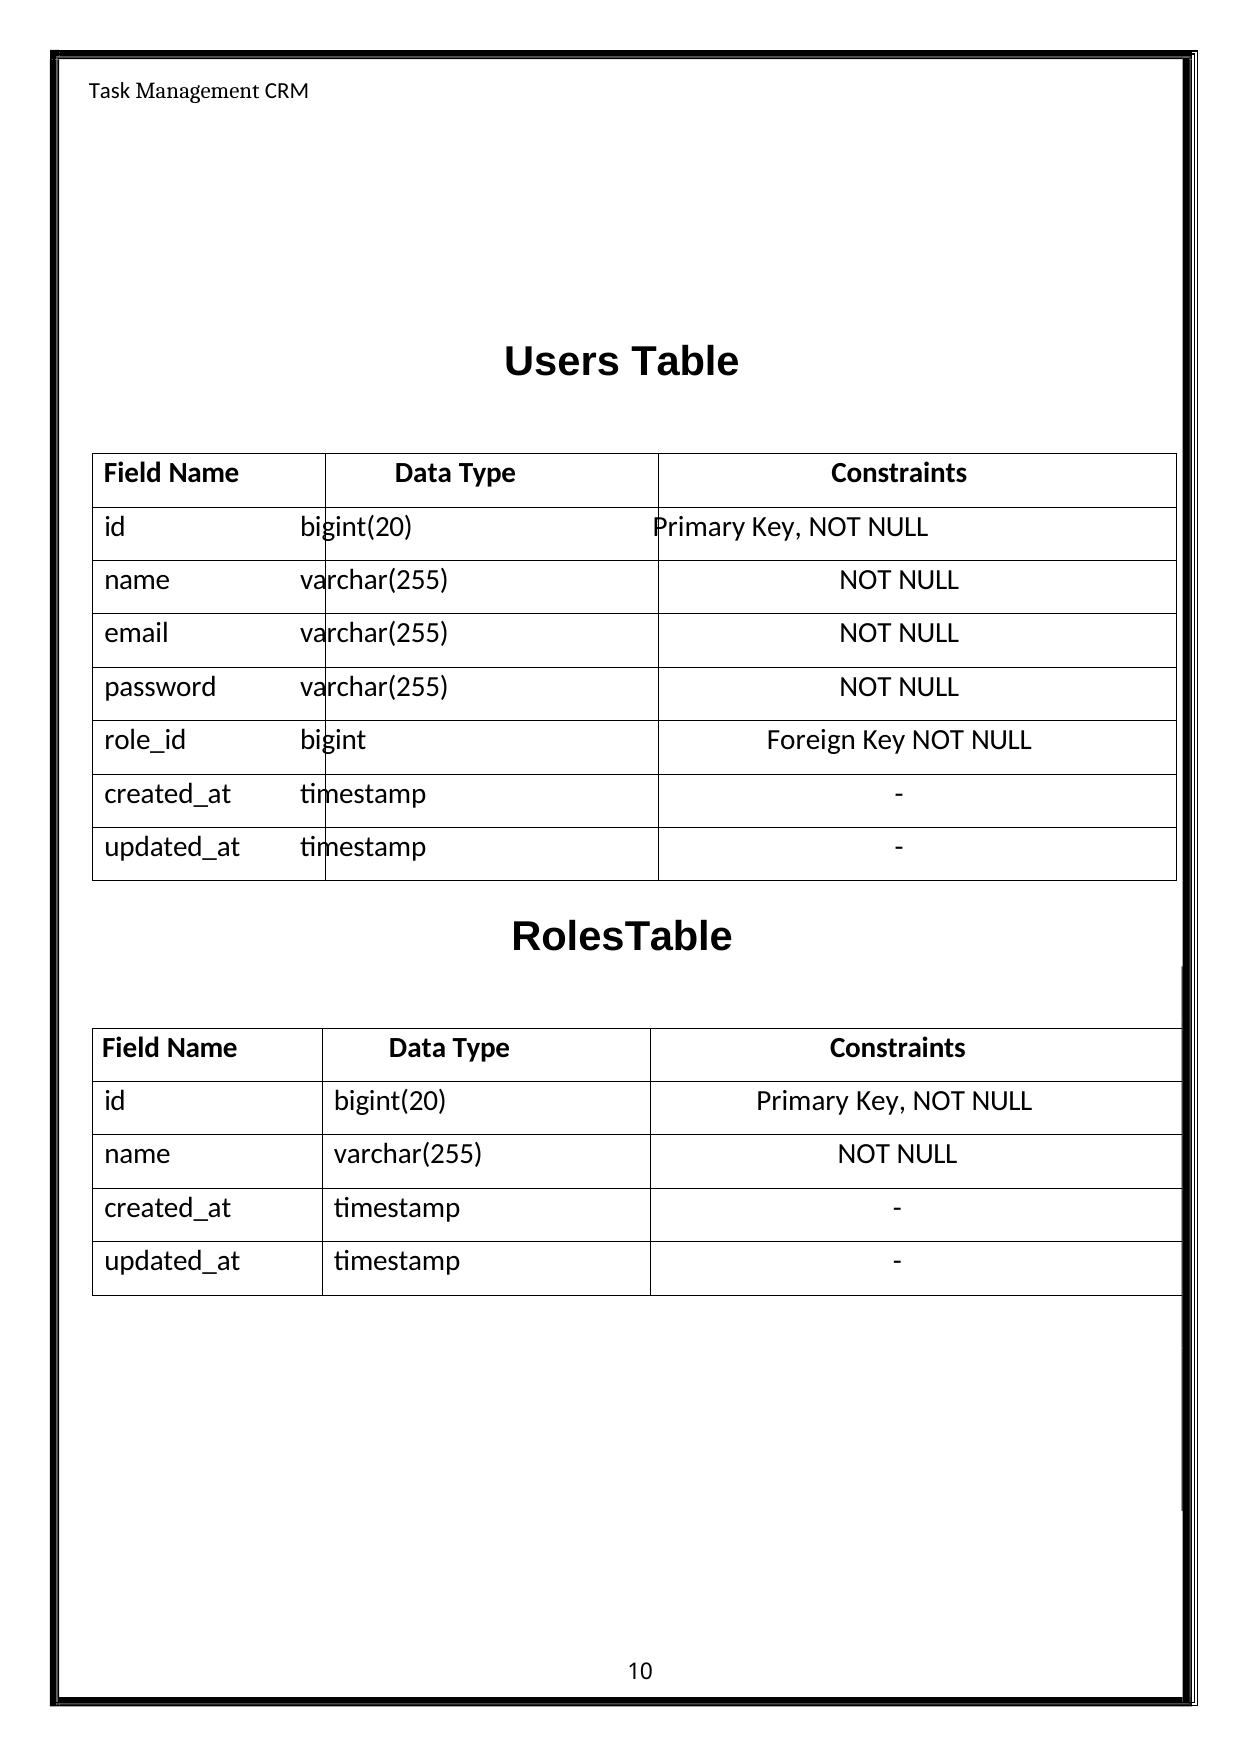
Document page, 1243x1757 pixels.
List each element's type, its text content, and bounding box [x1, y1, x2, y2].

table_header Data Type [326, 454, 658, 507]
table_cell - [651, 1242, 1182, 1295]
table_header Constraints [659, 454, 1176, 507]
table_cell bigint(20) [323, 1082, 650, 1134]
table_cell updated_at [93, 1242, 322, 1295]
table_cell NOT NULL [659, 668, 1176, 720]
text Users Table [147, 337, 1097, 385]
table_cell - [659, 775, 1176, 827]
table_header Field Name [93, 1029, 322, 1081]
table_cell - [651, 1189, 1182, 1241]
table_cell varchar(255) [326, 561, 658, 613]
table_cell varchar(255) [323, 1135, 650, 1188]
table_cell bigint [326, 721, 658, 774]
table_cell email [93, 614, 325, 667]
table_cell id [93, 1082, 322, 1134]
table_cell name [93, 1135, 322, 1188]
table_cell role_id [93, 721, 325, 774]
table_cell NOT NULL [659, 561, 1176, 613]
table_cell created_at [93, 775, 325, 827]
table_cell created_at [93, 1189, 322, 1241]
table_cell password [93, 668, 325, 720]
table_cell name [93, 561, 325, 613]
table_cell NOT NULL [659, 614, 1176, 667]
table_cell Foreign Key NOT NULL [659, 721, 1176, 774]
text RolesTable [147, 911, 1097, 959]
table_cell timestamp [323, 1242, 650, 1295]
table_cell Primary Key, NOT NULL [659, 508, 1176, 560]
table_cell NOT NULL [651, 1135, 1182, 1188]
table_header Field Name [93, 454, 325, 507]
table_cell timestamp [326, 775, 658, 827]
table_cell varchar(255) [326, 668, 658, 720]
table_header Constraints [651, 1029, 1182, 1081]
table_cell bigint(20) [326, 508, 658, 560]
table_cell updated_at [93, 828, 325, 880]
table_cell timestamp [323, 1189, 650, 1241]
table_cell Primary Key, NOT NULL [651, 1082, 1182, 1134]
table_header Data Type [323, 1029, 650, 1081]
table_cell id [93, 508, 325, 560]
table_cell - [659, 828, 1176, 880]
table_cell varchar(255) [326, 614, 658, 667]
table_cell timestamp [326, 828, 658, 880]
